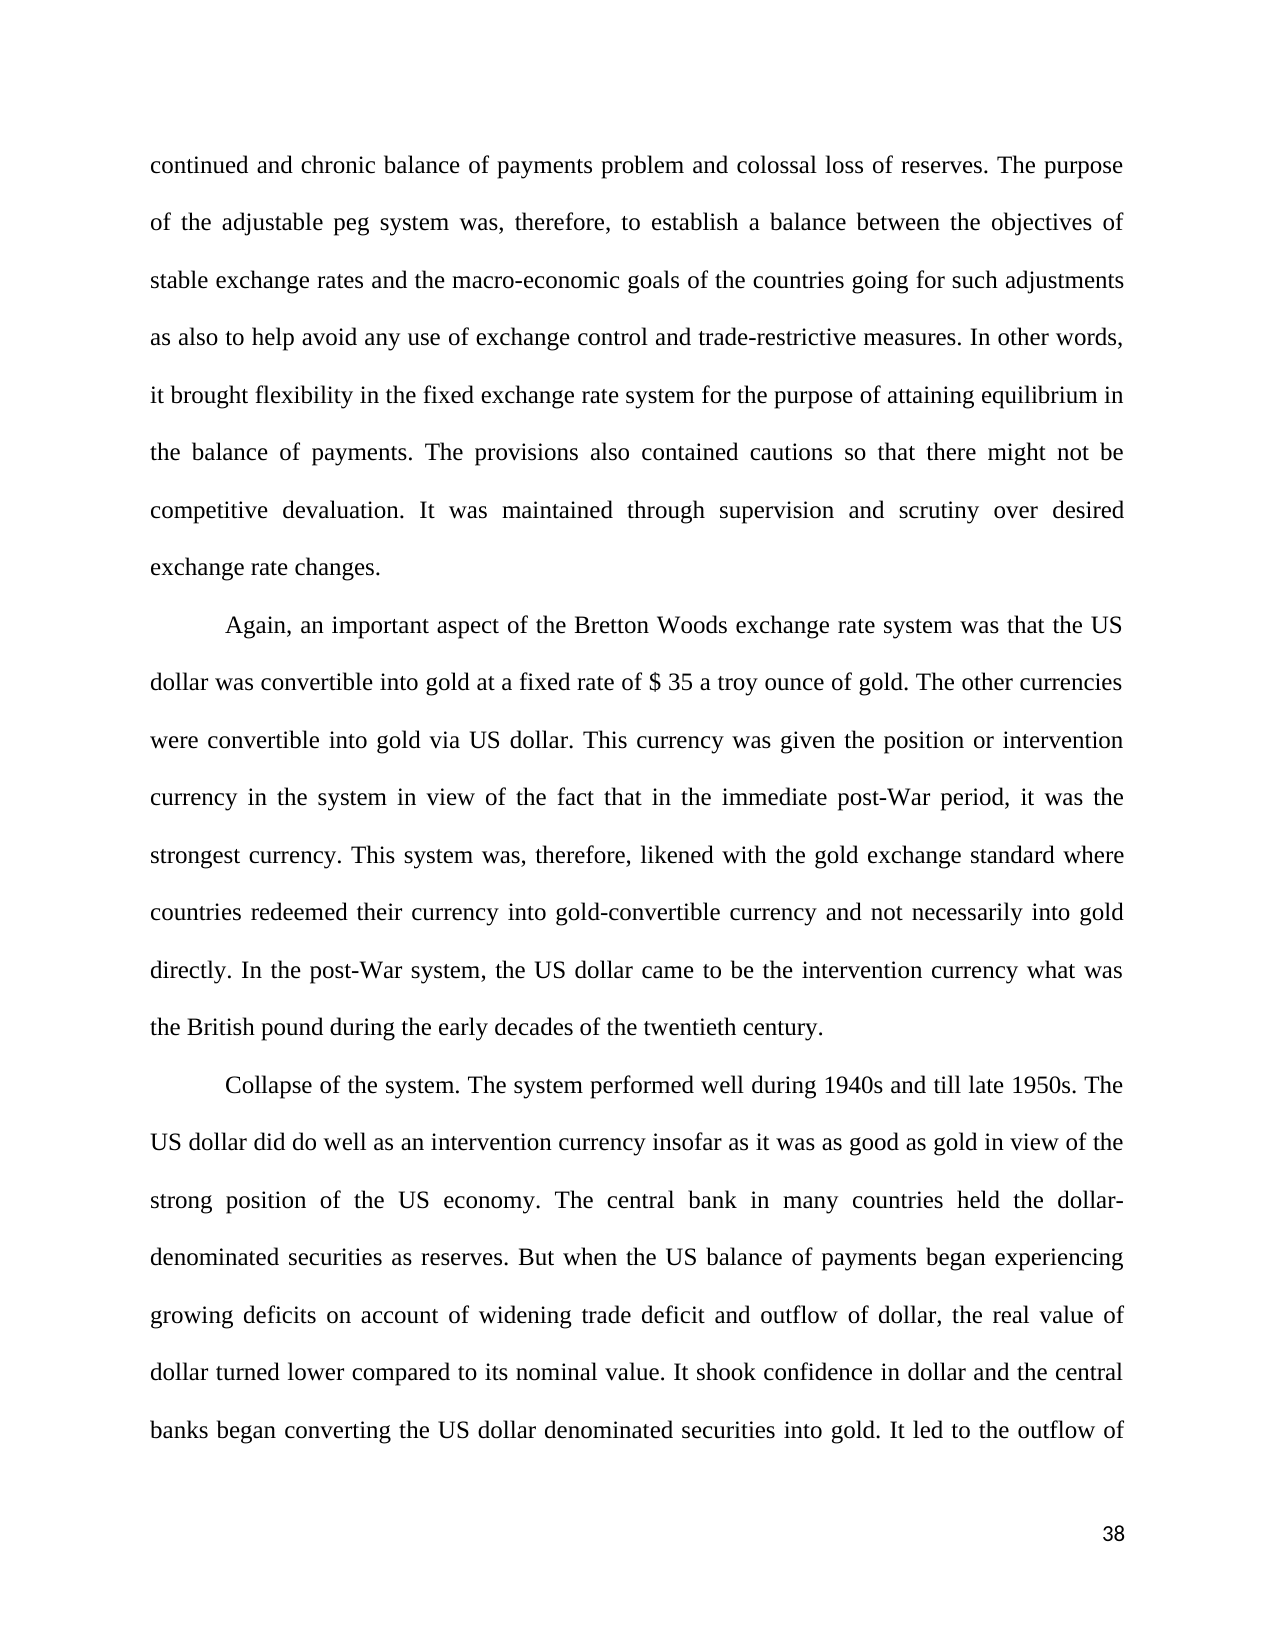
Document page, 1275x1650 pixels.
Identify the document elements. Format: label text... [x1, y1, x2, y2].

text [150, 1070, 1125, 1444]
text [150, 150, 1125, 581]
text Again, an important aspect of the Bretton Woods exchange rate system was that the US dollar was convertible into gold at a fixed rate of $ 35 a troy ounce of gold. The other currencies were convertible into gold via US dollar. This currency was given the position or intervention currency in the system in view of the fact that in the immediate post-War period, it was the strongest currency. This system was, therefore, likened with the gold exchange standard where countries redeemed their currency into gold-convertible currency and not necessarily into gold directly. In the post-War system, the US dollar came to be the intervention currency what was the British pound during the early decades of the twentieth century. [150, 610, 1125, 1041]
